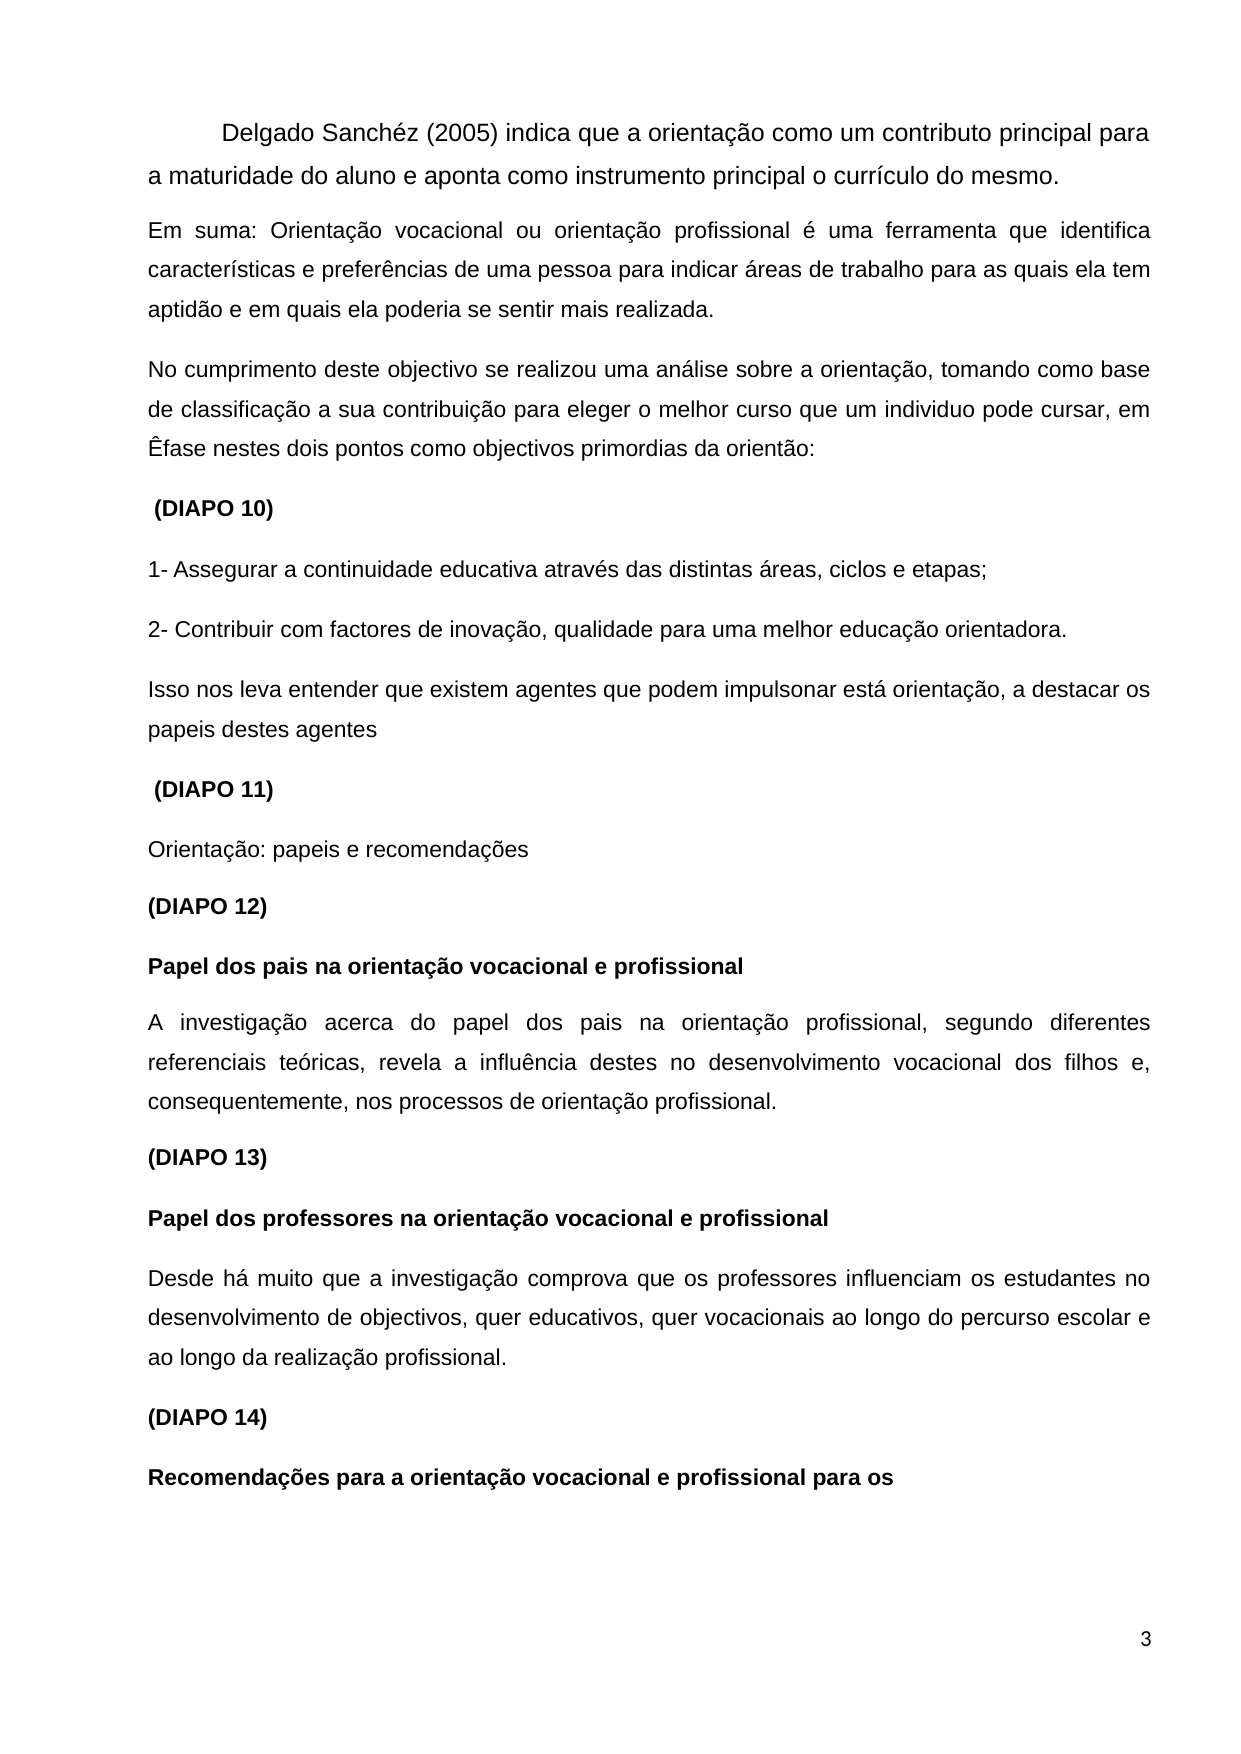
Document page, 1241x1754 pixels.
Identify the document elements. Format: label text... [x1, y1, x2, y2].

text (DIAPO 12) [148, 893, 1152, 919]
text Em suma: Orientação vocacional ou orientação profissional é uma ferramenta que identifica características e preferências de uma pessoa para indicar áreas de trabalho para as quais ela tem aptidão e em quais ela poderia se sentir mais realizada. [148, 217, 1152, 322]
text Papel dos pais na orientação vocacional e profissional [148, 953, 1152, 979]
text Isso nos leva entender que existem agentes que podem impulsonar está orientação, a destacar os papeis destes agentes [148, 676, 1152, 742]
text Desde há muito que a investigação comprova que os professores influenciam os estudantes no desenvolvimento de objectivos, quer educativos, quer vocacionais ao longo do percurso escolar e ao longo da realização profissional. [148, 1265, 1152, 1370]
text 1- Assegurar a continuidade educativa através das distintas áreas, ciclos e etapas; [148, 556, 1152, 582]
text (DIAPO 11) [148, 776, 1152, 802]
text Orientação: papeis e recomendações [148, 836, 1152, 863]
text (DIAPO 10) [148, 495, 1152, 522]
text (DIAPO 14) [148, 1404, 1152, 1430]
text (DIAPO 13) [148, 1144, 1152, 1171]
text No cumprimento deste objectivo se realizou uma análise sobre a orientação, tomando como base de classificação a sua contribuição para eleger o melhor curso que um individuo pode cursar, em Êfase nestes dois pontos como objectivos primordias da orientão: [148, 356, 1152, 461]
text Delgado Sanchéz (2005) indica que a orientação como um contributo principal para a maturidade do aluno e aponta como instrumento principal o currículo do mesmo. [148, 118, 1152, 190]
text Recomendações para a orientação vocacional e profissional para os [148, 1464, 1152, 1491]
text Papel dos professores na orientação vocacional e profissional [148, 1204, 1152, 1231]
text 2- Contribuir com factores de inovação, qualidade para uma melhor educação orientadora. [148, 616, 1152, 642]
text A investigação acerca do papel dos pais na orientação profissional, segundo diferentes referenciais teóricas, revela a influência destes no desenvolvimento vocacional dos filhos e, consequentemente, nos processos de orientação profissional. [148, 1009, 1152, 1114]
